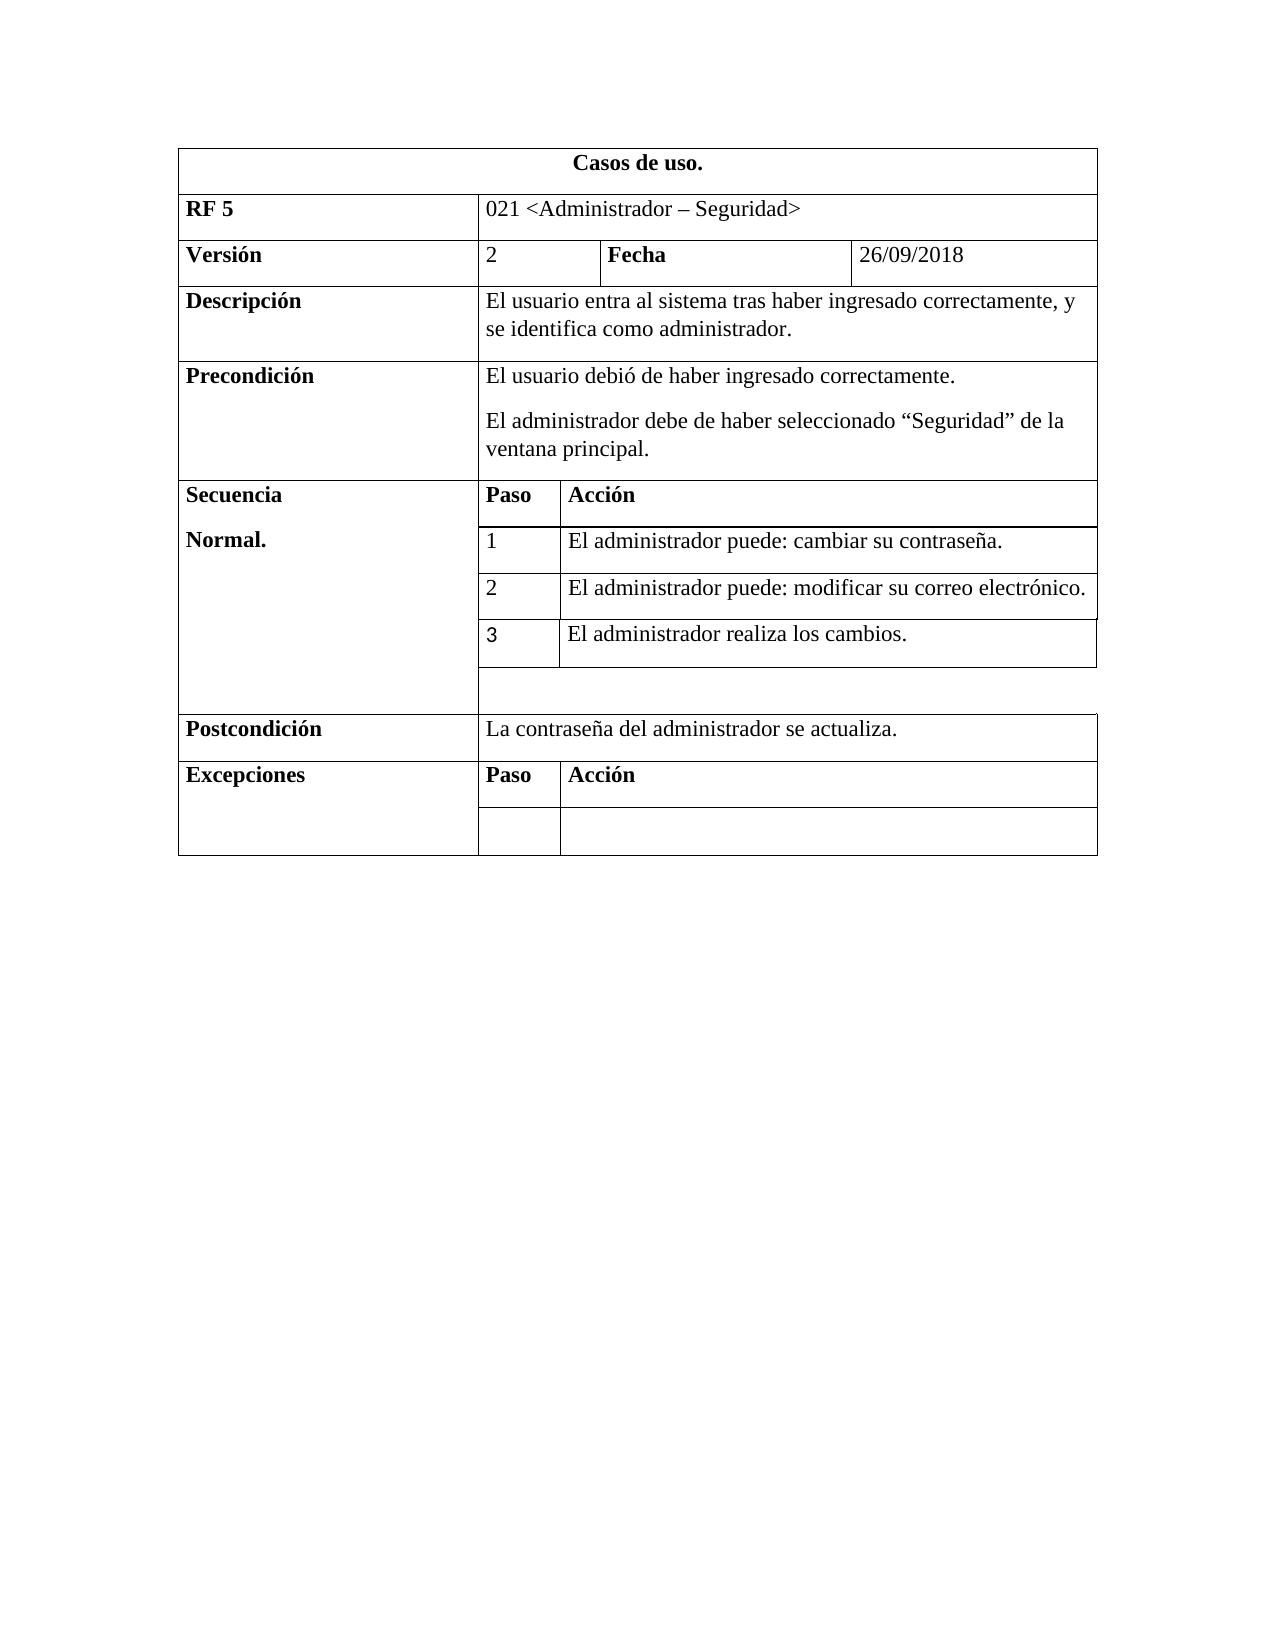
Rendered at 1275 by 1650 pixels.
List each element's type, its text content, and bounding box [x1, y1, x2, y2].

table_cell Versión [179, 241, 478, 286]
table_cell Fecha [601, 241, 851, 286]
table_cell 3 [479, 620, 559, 667]
table_cell Acción [561, 481, 1097, 526]
table_cell El usuario entra al sistema tras haber ingresado correctamente, y se identifica como administrador. [479, 287, 1097, 361]
table_cell [479, 808, 560, 854]
table_cell Postcondición [179, 715, 478, 761]
table_cell Paso [479, 481, 560, 526]
table_cell Acción [561, 762, 1097, 807]
table_cell El administrador puede: modificar su correo electrónico. [561, 574, 1097, 619]
table_cell El administrador puede: cambiar su contraseña. [561, 528, 1097, 573]
table_cell Excepciones [179, 762, 478, 854]
table_cell La contraseña del administrador se actualiza. [479, 714, 1097, 761]
table_cell Secuencia Normal. [179, 481, 478, 714]
table_cell 2 [479, 241, 600, 286]
table_cell Precondición [179, 362, 478, 480]
table_cell El administrador realiza los cambios. [560, 620, 1096, 667]
table_cell Descripción [179, 287, 478, 361]
table_cell El usuario debió de haber ingresado correctamente. El administrador debe de haber seleccionado “Seguridad” de la ventana principal. [479, 362, 1097, 480]
table_header Casos de uso. [179, 149, 1097, 194]
table_cell 021 <Administrador – Seguridad> [479, 195, 1097, 240]
table_cell 1 [479, 528, 560, 573]
table_cell [561, 808, 1097, 854]
table_cell 26/09/2018 [852, 241, 1097, 286]
table_cell RF 5 [179, 195, 478, 240]
table_cell Paso [479, 762, 560, 807]
table_cell 2 [479, 574, 560, 619]
